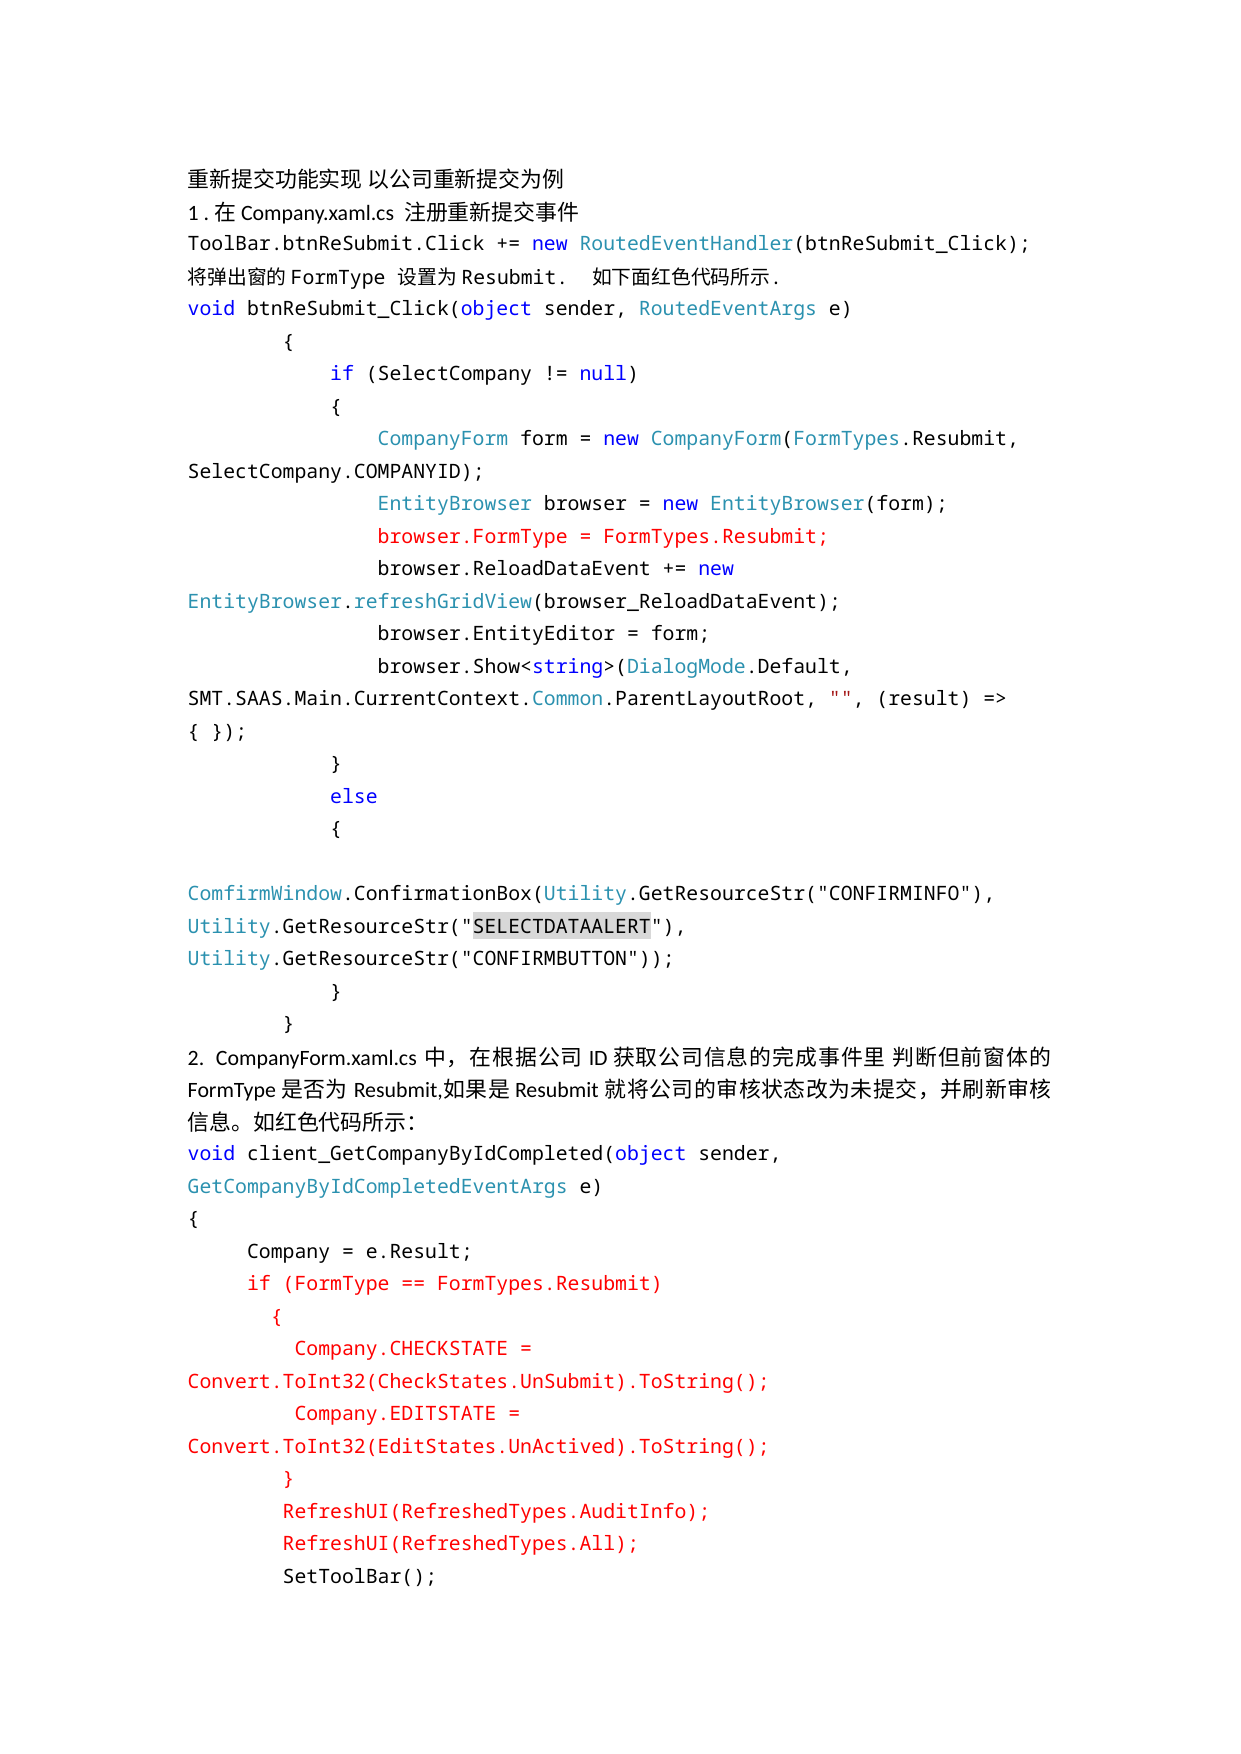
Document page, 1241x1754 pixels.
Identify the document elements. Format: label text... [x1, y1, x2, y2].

text } [187, 1007, 1053, 1039]
text browser.FormType = FormTypes.Resubmit; [187, 519, 1053, 552]
text browser.EntityEditor = form; [187, 617, 1053, 649]
text if (SelectCompany != null) [187, 357, 1053, 389]
text EntityBrowser browser = new EntityBrowser(form); [187, 487, 1053, 519]
text } [187, 1462, 1053, 1494]
text 2. CompanyForm.xaml.cs 中，在根据公司ID获取公司信息的完成事件里 判断但前窗体的FormType是否为 Resubmit,如果是Resubmit 就将公司的审核状态改为未提交，并刷新审核信息。如红色代码所示： [187, 1039, 1053, 1137]
text void btnReSubmit_Click(object sender, RoutedEventArgs e) [187, 292, 1053, 324]
text { [187, 389, 1053, 422]
text Company.EDITSTATE = Convert.ToInt32(EditStates.UnActived).ToString(); [187, 1397, 1053, 1462]
text 重新提交功能实现 以公司重新提交为例 [187, 162, 1053, 194]
text } [187, 747, 1053, 779]
text } [187, 974, 1053, 1007]
text browser.ReloadDataEvent += new EntityBrowser.refreshGridView(browser_ReloadDataEvent); [187, 552, 1053, 617]
text browser.Show<string>(DialogMode.Default, SMT.SAAS.Main.CurrentContext.Common.ParentLayoutRoot, "", (result) => { }); [187, 649, 1053, 747]
text { [187, 812, 1053, 844]
text { [187, 1202, 1053, 1234]
text Company.CHECKSTATE = Convert.ToInt32(CheckStates.UnSubmit).ToString(); [187, 1332, 1053, 1397]
text Company = e.Result; [187, 1234, 1053, 1267]
text 将弹出窗的FormType 设置为 Resubmit. 如下面红色代码所示. [187, 259, 1053, 292]
text void client_GetCompanyByIdCompleted(object sender, GetCompanyByIdCompletedEventArgs e) [187, 1137, 1053, 1202]
text CompanyForm form = new CompanyForm(FormTypes.Resubmit, SelectCompany.COMPANYID); [187, 422, 1053, 487]
text else [187, 779, 1053, 812]
text 1 . 在 Company.xaml.cs 注册重新提交事件 [187, 194, 1053, 227]
text if (FormType == FormTypes.Resubmit) [187, 1267, 1053, 1299]
text RefreshUI(RefreshedTypes.All); [187, 1527, 1053, 1559]
text RefreshUI(RefreshedTypes.AuditInfo); [187, 1494, 1053, 1527]
text ToolBar.btnReSubmit.Click += new RoutedEventHandler(btnReSubmit_Click); [187, 227, 1053, 259]
text ComfirmWindow.ConfirmationBox(Utility.GetResourceStr("CONFIRMINFO"), Utility.GetResourceStr("SELECTDATAALERT"), Utility.GetResourceStr("CONFIRMBUTTON")); [187, 844, 1053, 974]
text { [187, 1299, 1053, 1332]
text SetToolBar(); [187, 1559, 1053, 1592]
text { [187, 324, 1053, 357]
